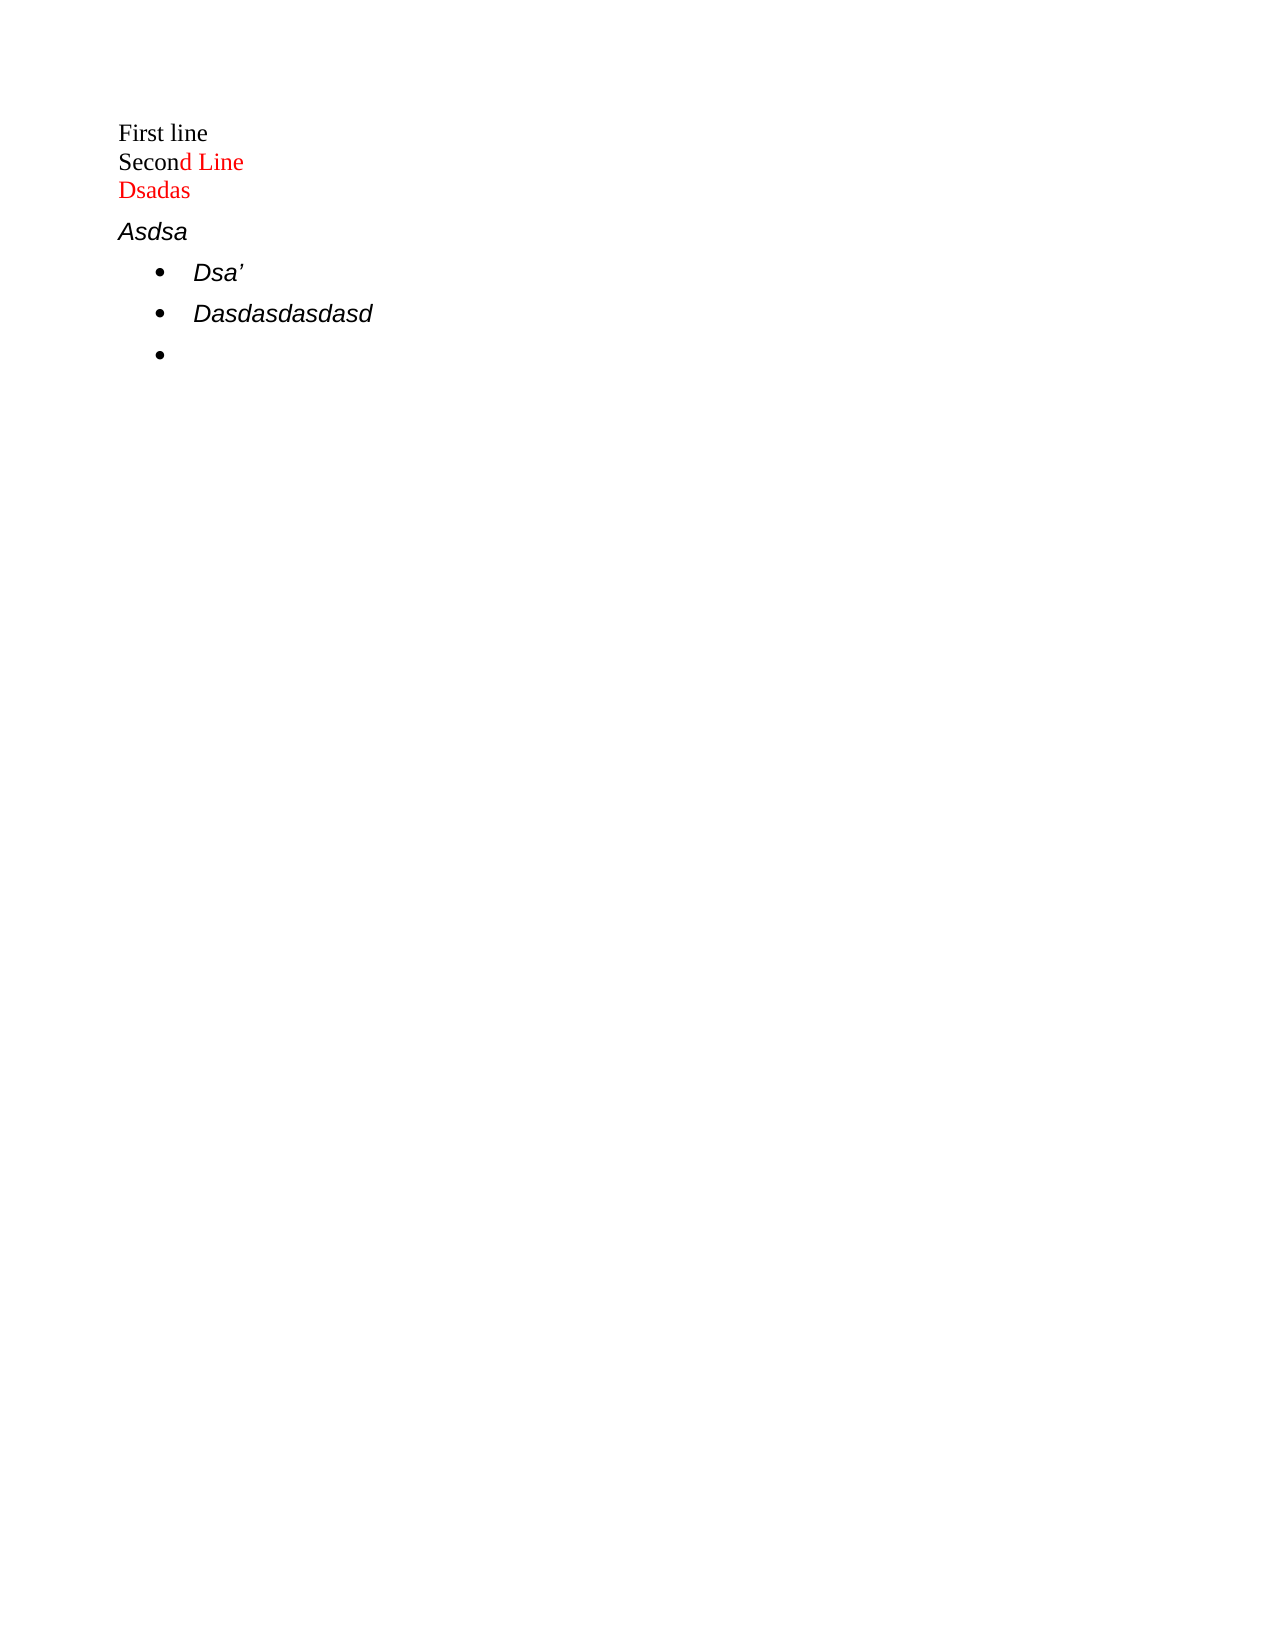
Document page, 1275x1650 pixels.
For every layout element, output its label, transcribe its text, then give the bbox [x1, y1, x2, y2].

text First line [118, 118, 1157, 147]
list Dsa’ [156, 258, 1157, 287]
text Second Line [118, 147, 1157, 176]
text Asdsa [118, 217, 1157, 246]
list Dasdasdasdasd [156, 299, 1157, 328]
text Dsadas [118, 176, 1157, 204]
